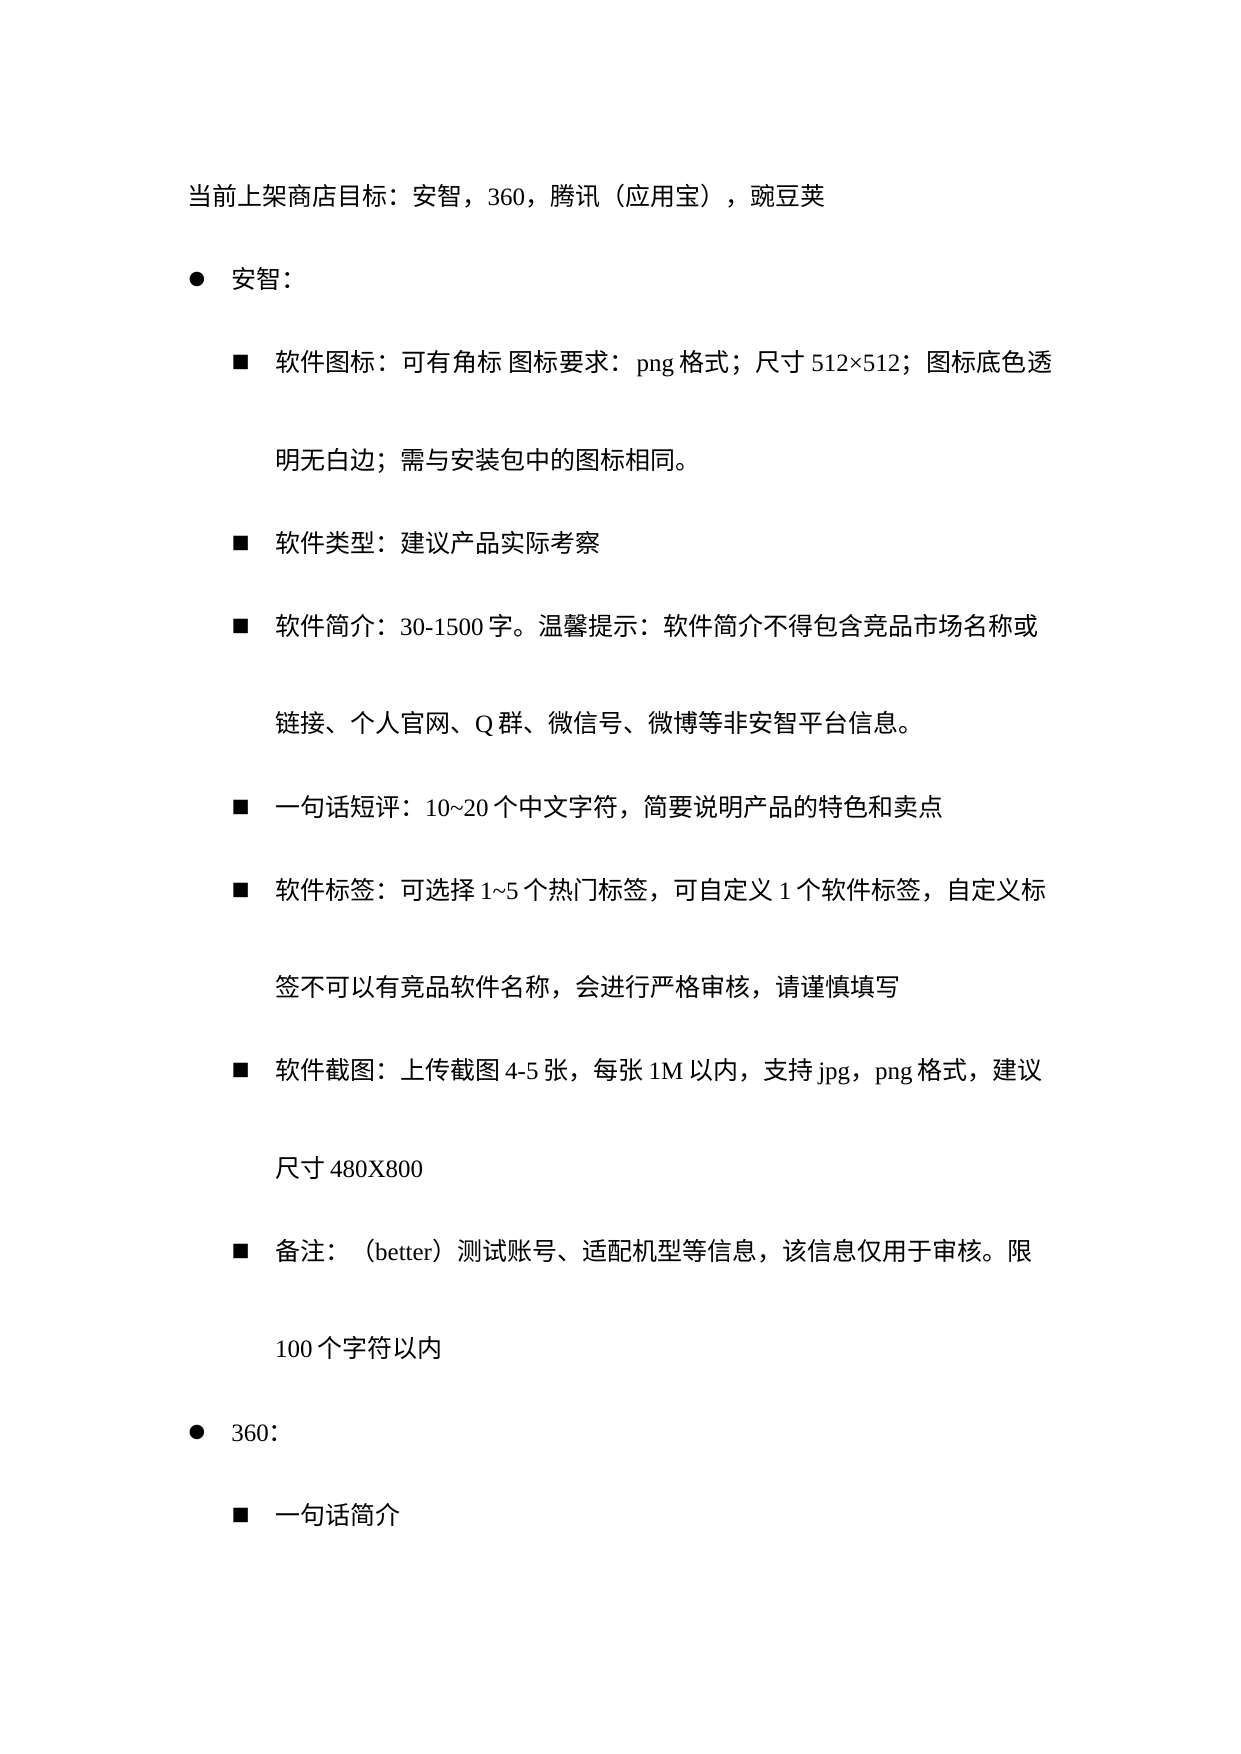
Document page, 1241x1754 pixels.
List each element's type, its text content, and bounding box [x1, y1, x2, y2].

list 备注：（better）测试账号、适配机型等信息，该信息仅用于审核。限100个字符以内 [231, 1217, 1053, 1379]
list 软件标签：可选择1~5个热门标签，可自定义1个软件标签，自定义标签不可以有竞品软件名称，会进行严格审核，请谨慎填写 [231, 856, 1053, 1018]
list 一句话简介 [231, 1481, 1053, 1546]
list 软件截图：上传截图4-5张，每张1M以内，支持jpg，png格式，建议尺寸480X800 [231, 1036, 1053, 1199]
list 一句话短评：10~20个中文字符，简要说明产品的特色和卖点 [231, 773, 1053, 838]
list 软件简介：30-1500字。温馨提示：软件简介不得包含竞品市场名称或链接、个人官网、Q群、微信号、微博等非安智平台信息。 [231, 592, 1053, 754]
list 软件图标：可有角标 图标要求：png格式；尺寸512×512；图标底色透明无白边；需与安装包中的图标相同。 [231, 328, 1053, 491]
list 安智： [187, 245, 1053, 310]
list 软件类型：建议产品实际考察 [231, 509, 1053, 574]
list 360： [187, 1398, 1053, 1463]
text 当前上架商店目标：安智，360，腾讯（应用宝），豌豆荚 [187, 162, 1053, 227]
